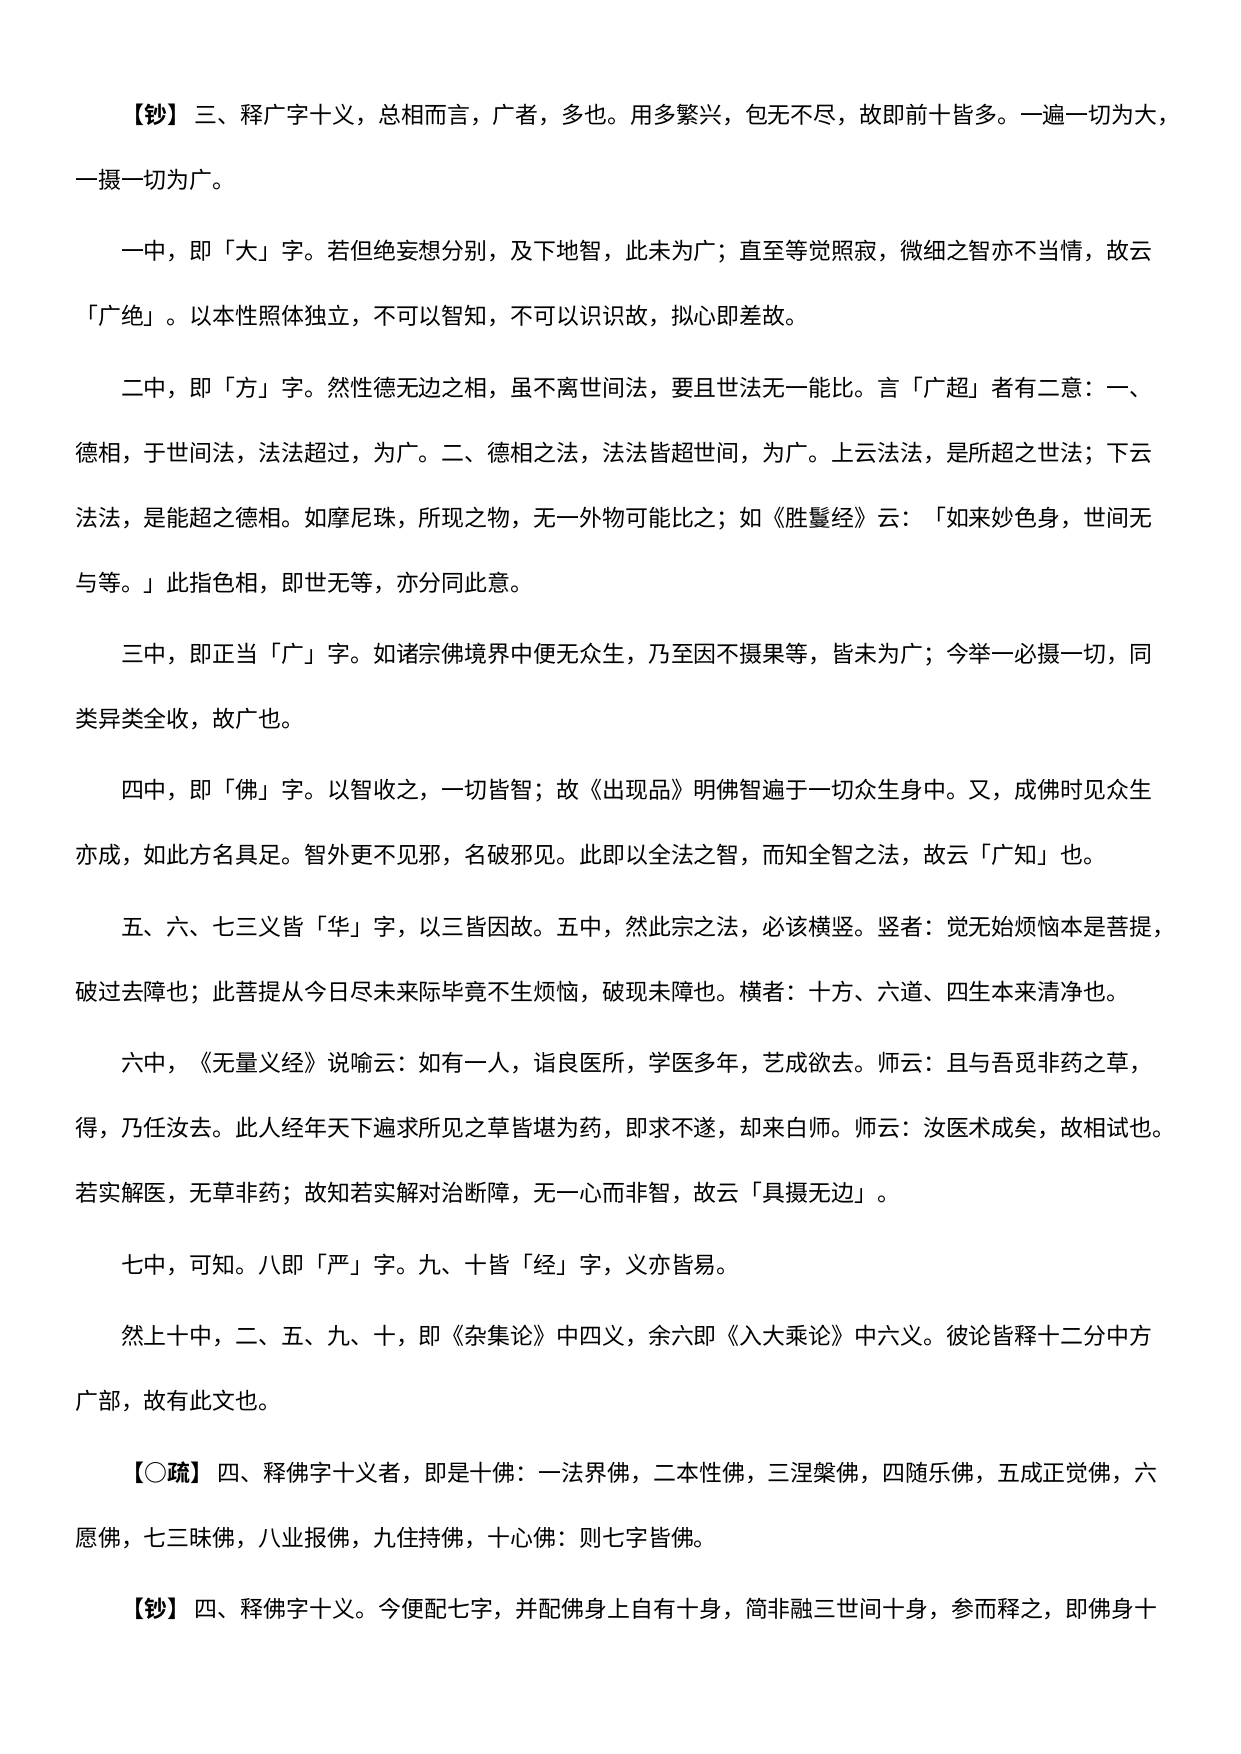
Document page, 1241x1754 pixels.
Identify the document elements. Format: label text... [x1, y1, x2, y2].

text 三中，即正当「广」字。如诸宗佛境界中便无众生，乃至因不摄果等，皆未为广；今举一必摄一切，同类异类全收，故广也。 [75, 620, 1165, 750]
text 一中，即「大」字。若但绝妄想分别，及下地智，此未为广；直至等觉照寂，微细之智亦不当情，故云「广绝」。以本性照体独立，不可以智知，不可以识识故，拟心即差故。 [75, 217, 1165, 347]
text 【钞】 三、释广字十义，总相而言，广者，多也。用多繁兴，包无不尽，故即前十皆多。一遍一切为大，一摄一切为广。 [75, 81, 1165, 211]
text 七中，可知。八即「严」字。九、十皆「经」字，义亦皆易。 [75, 1231, 1165, 1296]
text 五、六、七三义皆「华」字，以三皆因故。五中，然此宗之法，必该横竖。竖者：觉无始烦恼本是菩提，破过去障也；此菩提从今日尽未来际毕竟不生烦恼，破现未障也。横者：十方、六道、四生本来清净也。 [75, 893, 1165, 1023]
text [75, 1575, 1165, 1640]
text 然上十中，二、五、九、十，即《杂集论》中四义，余六即《入大乘论》中六义。彼论皆释十二分中方广部，故有此文也。 [75, 1302, 1165, 1432]
text 六中，《无量义经》说喻云：如有一人，诣良医所，学医多年，艺成欲去。师云：且与吾觅非药之草，得，乃任汝去。此人经年天下遍求所见之草皆堪为药，即求不遂，却来白师。师云：汝医术成矣，故相试也。若实解医，无草非药；故知若实解对治断障，无一心而非智，故云「具摄无边」。 [75, 1029, 1165, 1224]
text 二中，即「方」字。然性德无边之相，虽不离世间法，要且世法无一能比。言「广超」者有二意：一、德相，于世间法，法法超过，为广。二、德相之法，法法皆超世间，为广。上云法法，是所超之世法；下云法法，是能超之德相。如摩尼珠，所现之物，无一外物可能比之；如《胜鬘经》云：「如来妙色身，世间无与等。」此指色相，即世无等，亦分同此意。 [75, 354, 1165, 614]
text 四中，即「佛」字。以智收之，一切皆智；故《出现品》明佛智遍于一切众生身中。又，成佛时见众生亦成，如此方名具足。智外更不见邪，名破邪见。此即以全法之智，而知全智之法，故云「广知」也。 [75, 757, 1165, 887]
text 【○疏】 四、释佛字十义者，即是十佛：一法界佛，二本性佛，三涅槃佛，四随乐佛，五成正觉佛，六愿佛，七三昧佛，八业报佛，九住持佛，十心佛：则七字皆佛。 [75, 1439, 1165, 1569]
